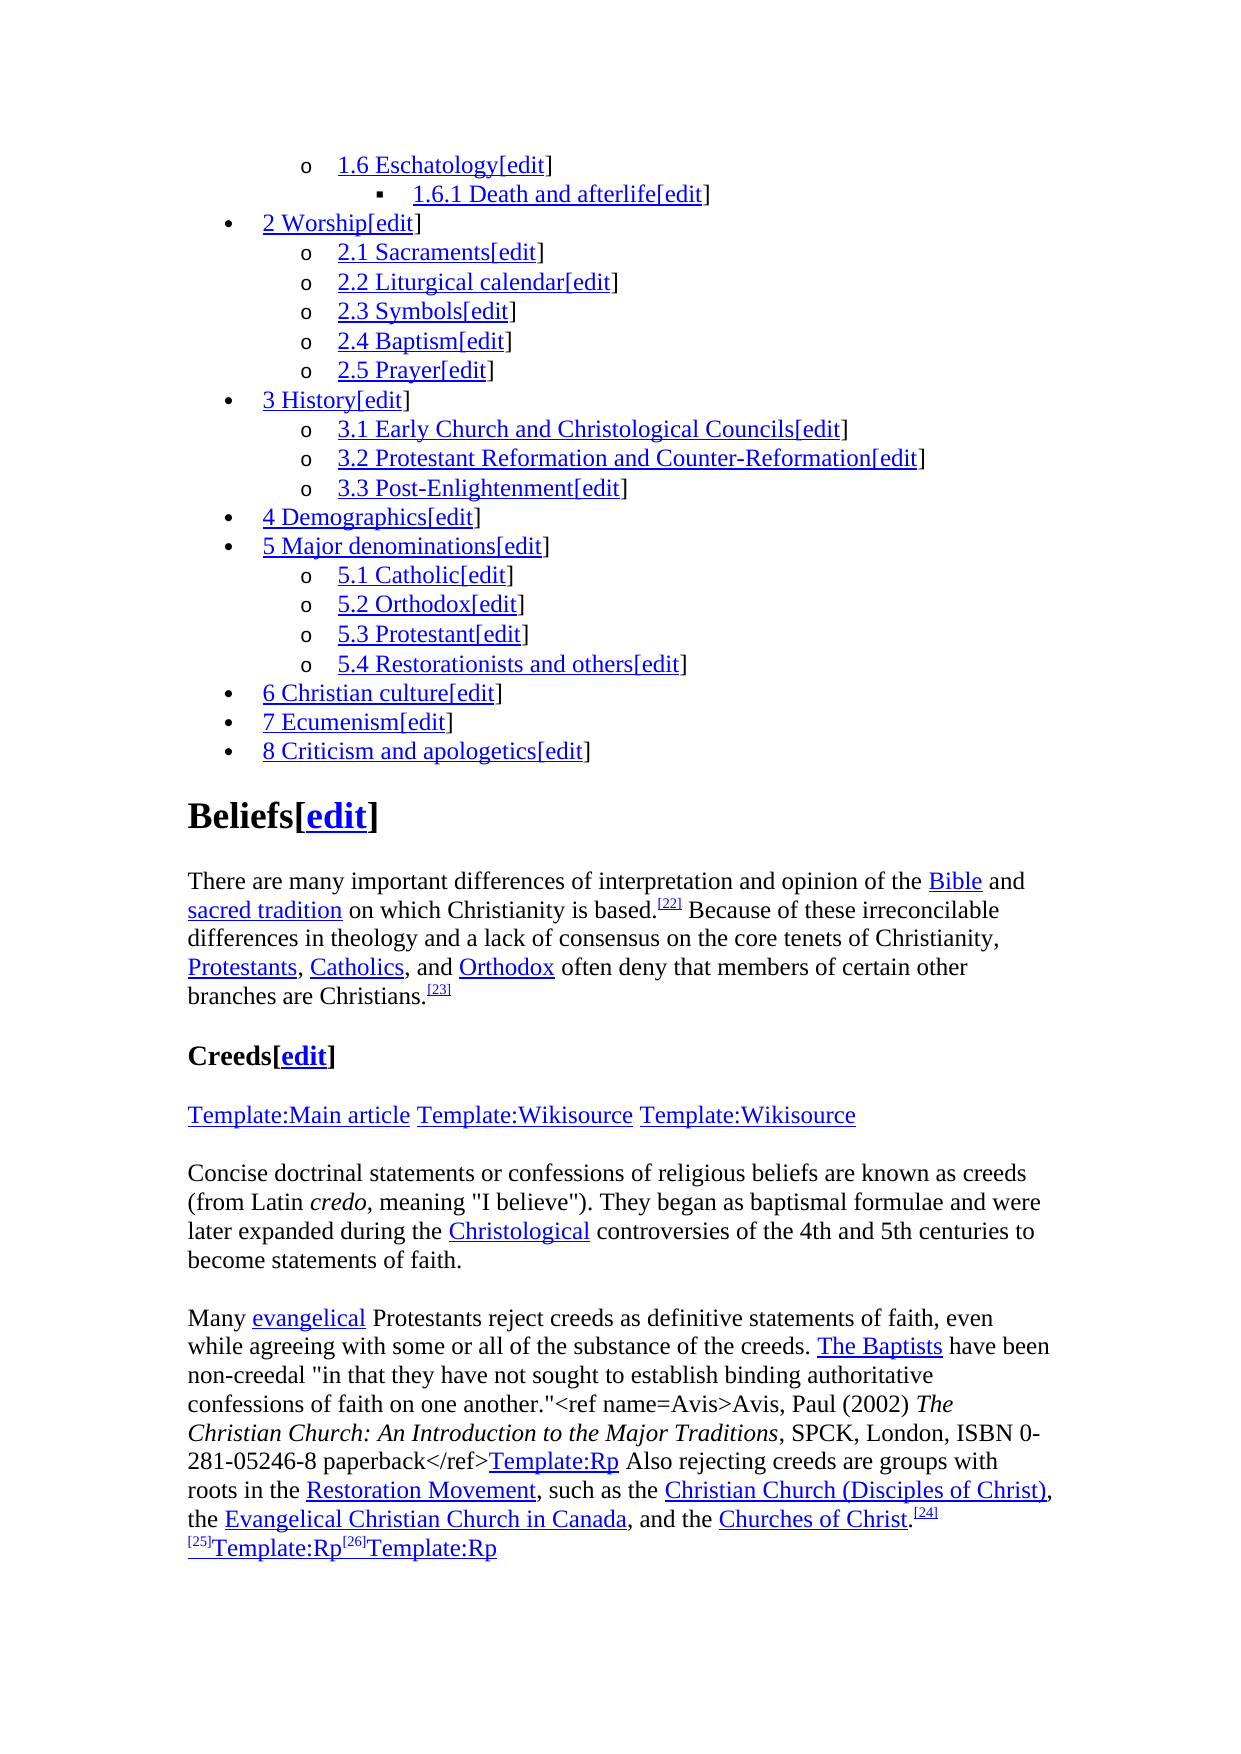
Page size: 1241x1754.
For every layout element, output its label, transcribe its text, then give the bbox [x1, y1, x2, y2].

list 7 Ecumenism[edit] [225, 707, 1053, 736]
list 6 Christian culture[edit] [225, 678, 1053, 707]
list 2.1 Sacraments[edit] [300, 237, 1053, 267]
text Template:Main article Template:Wikisource Template:Wikisource [187, 1101, 1053, 1129]
list 2.3 Symbols[edit] [300, 296, 1053, 326]
list 5.2 Orthodox[edit] [300, 589, 1053, 619]
list 3.3 Post-Enlightenment[edit] [300, 473, 1053, 502]
list 2.2 Liturgical calendar[edit] [300, 267, 1053, 296]
list 3 History[edit] [225, 385, 1053, 414]
text Concise doctrinal statements or confessions of religious beliefs are known as creeds (from Latin credo, meaning "I believe"). They began as baptismal formulae and were later expanded during the Christological controversies of the 4th and 5th centuries to become statements of faith. [187, 1158, 1053, 1273]
subtitle Creeds[edit] [187, 1039, 1053, 1071]
list 3.1 Early Church and Christological Councils[edit] [300, 414, 1053, 443]
list 5.4 Restorationists and others[edit] [300, 649, 1053, 678]
list 1.6 Eschatology[edit] [300, 150, 1053, 179]
list 4 Demographics[edit] [225, 502, 1053, 531]
list 5 Major denominations[edit] [225, 531, 1053, 560]
list 2.4 Baptism[edit] [300, 326, 1053, 355]
list 1.6.1 Death and afterlife[edit] [375, 179, 1053, 208]
list 5.1 Catholic[edit] [300, 560, 1053, 589]
subtitle Beliefs[edit] [187, 794, 1053, 837]
list 3.2 Protestant Reformation and Counter-Reformation[edit] [300, 443, 1053, 473]
list 8 Criticism and apologetics[edit] [225, 736, 1053, 764]
text Many evangelical Protestants reject creeds as definitive statements of faith, even while agreeing with some or all of the substance of the creeds. The Baptists have been non-creedal "in that they have not sought to establish binding authoritative confessions of faith on one another."<ref name=Avis>Avis, Paul (2002) The Christian Church: An Introduction to the Major Traditions, SPCK, London, ISBN 0-281-05246-8 paperback</ref>Template:Rp Also rejecting creeds are groups with roots in the Restoration Movement, such as the Christian Church (Disciples of Christ), the Evangelical Christian Church in Canada, and the Churches of Christ.[24][25]Template:Rp[26]Template:Rp [187, 1303, 1053, 1561]
text There are many important differences of interpretation and opinion of the Bible and sacred tradition on which Christianity is based.[22] Because of these irreconcilable differences in theology and a lack of consensus on the core tenets of Christianity, Protestants, Catholics, and Orthodox often deny that members of certain other branches are Christians.[23] [187, 866, 1053, 1010]
list 2.5 Prayer[edit] [300, 355, 1053, 385]
list 2 Worship[edit] [225, 208, 1053, 237]
list 5.3 Protestant[edit] [300, 619, 1053, 649]
